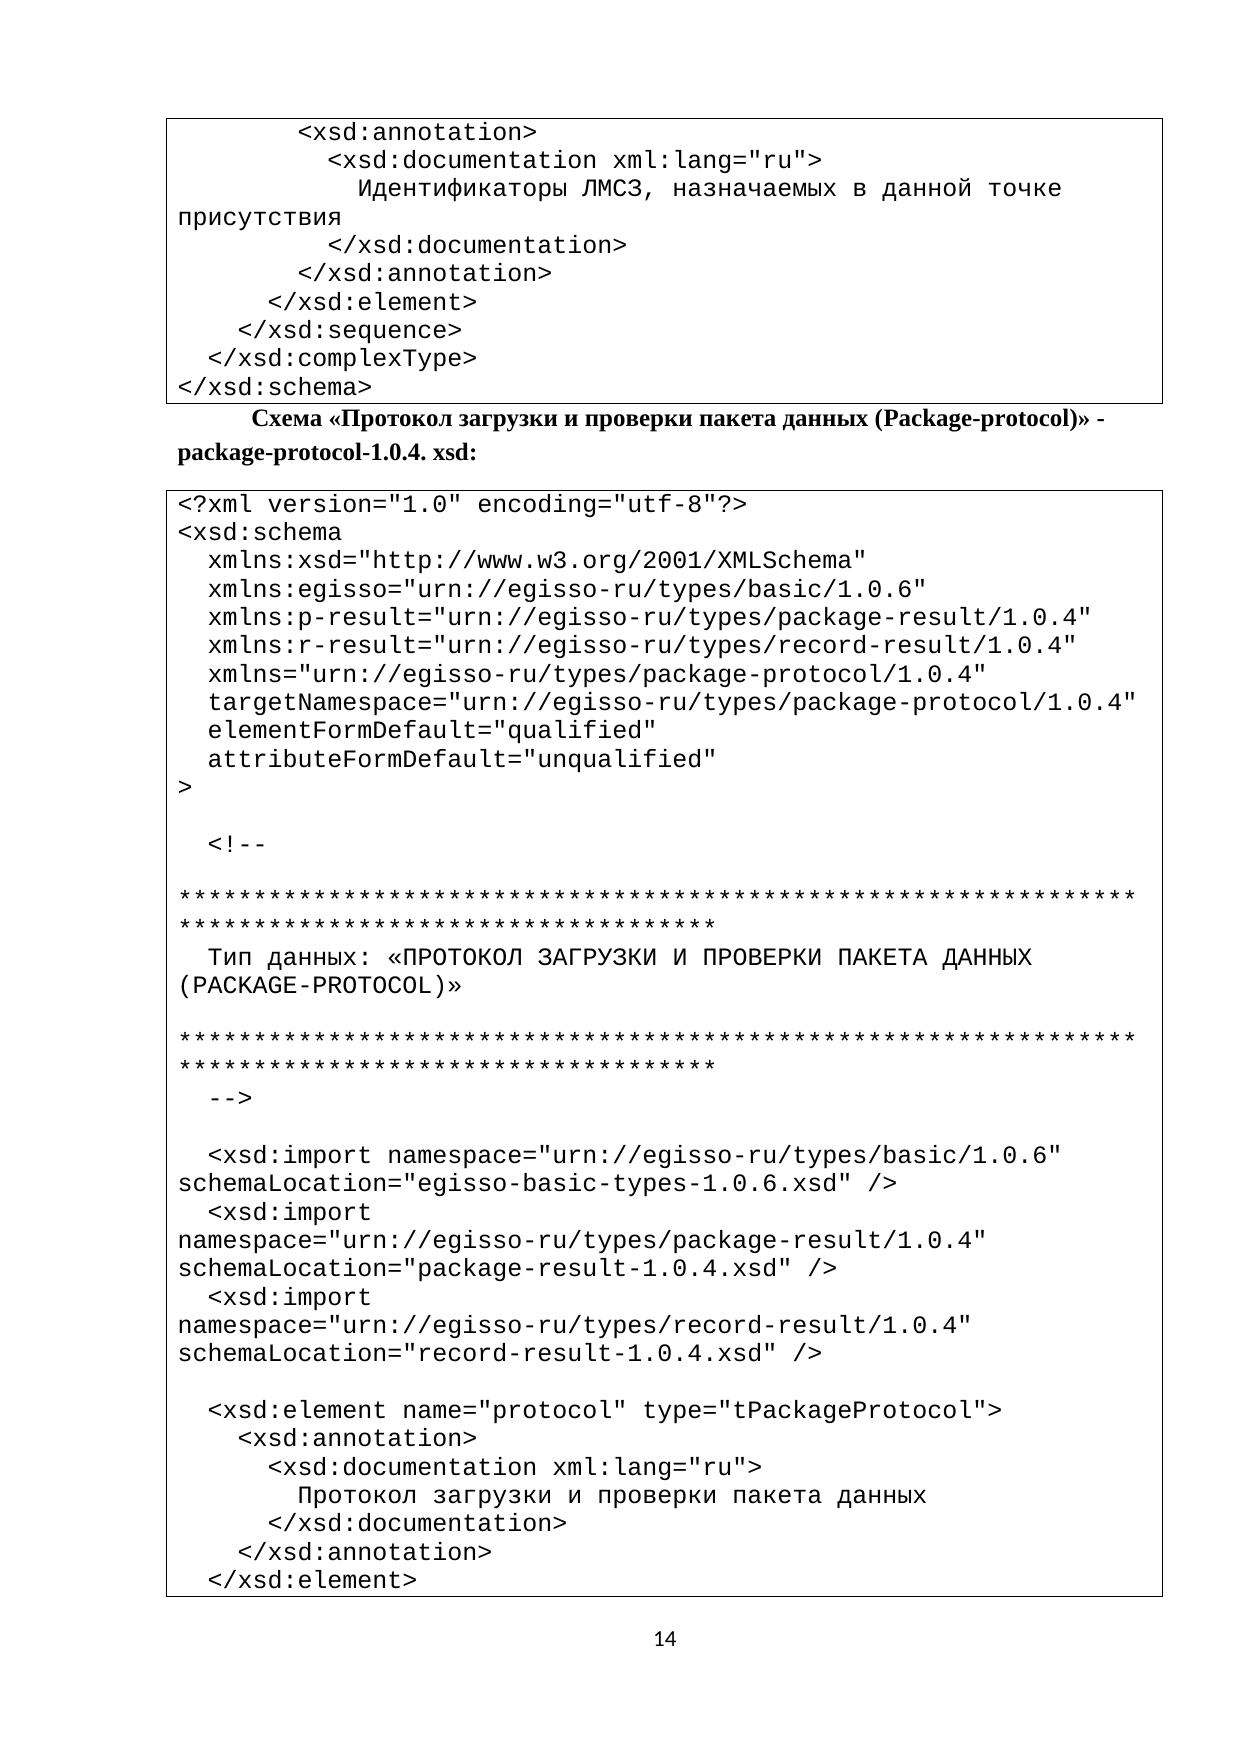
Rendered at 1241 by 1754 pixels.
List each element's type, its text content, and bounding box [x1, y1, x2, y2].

text Схема «Протокол загрузки и проверки пакета данных (Package-protocol)» - package-protocol-1.0.4. xsd: [177, 404, 1152, 465]
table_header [167, 491, 1162, 1596]
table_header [167, 119, 1162, 402]
